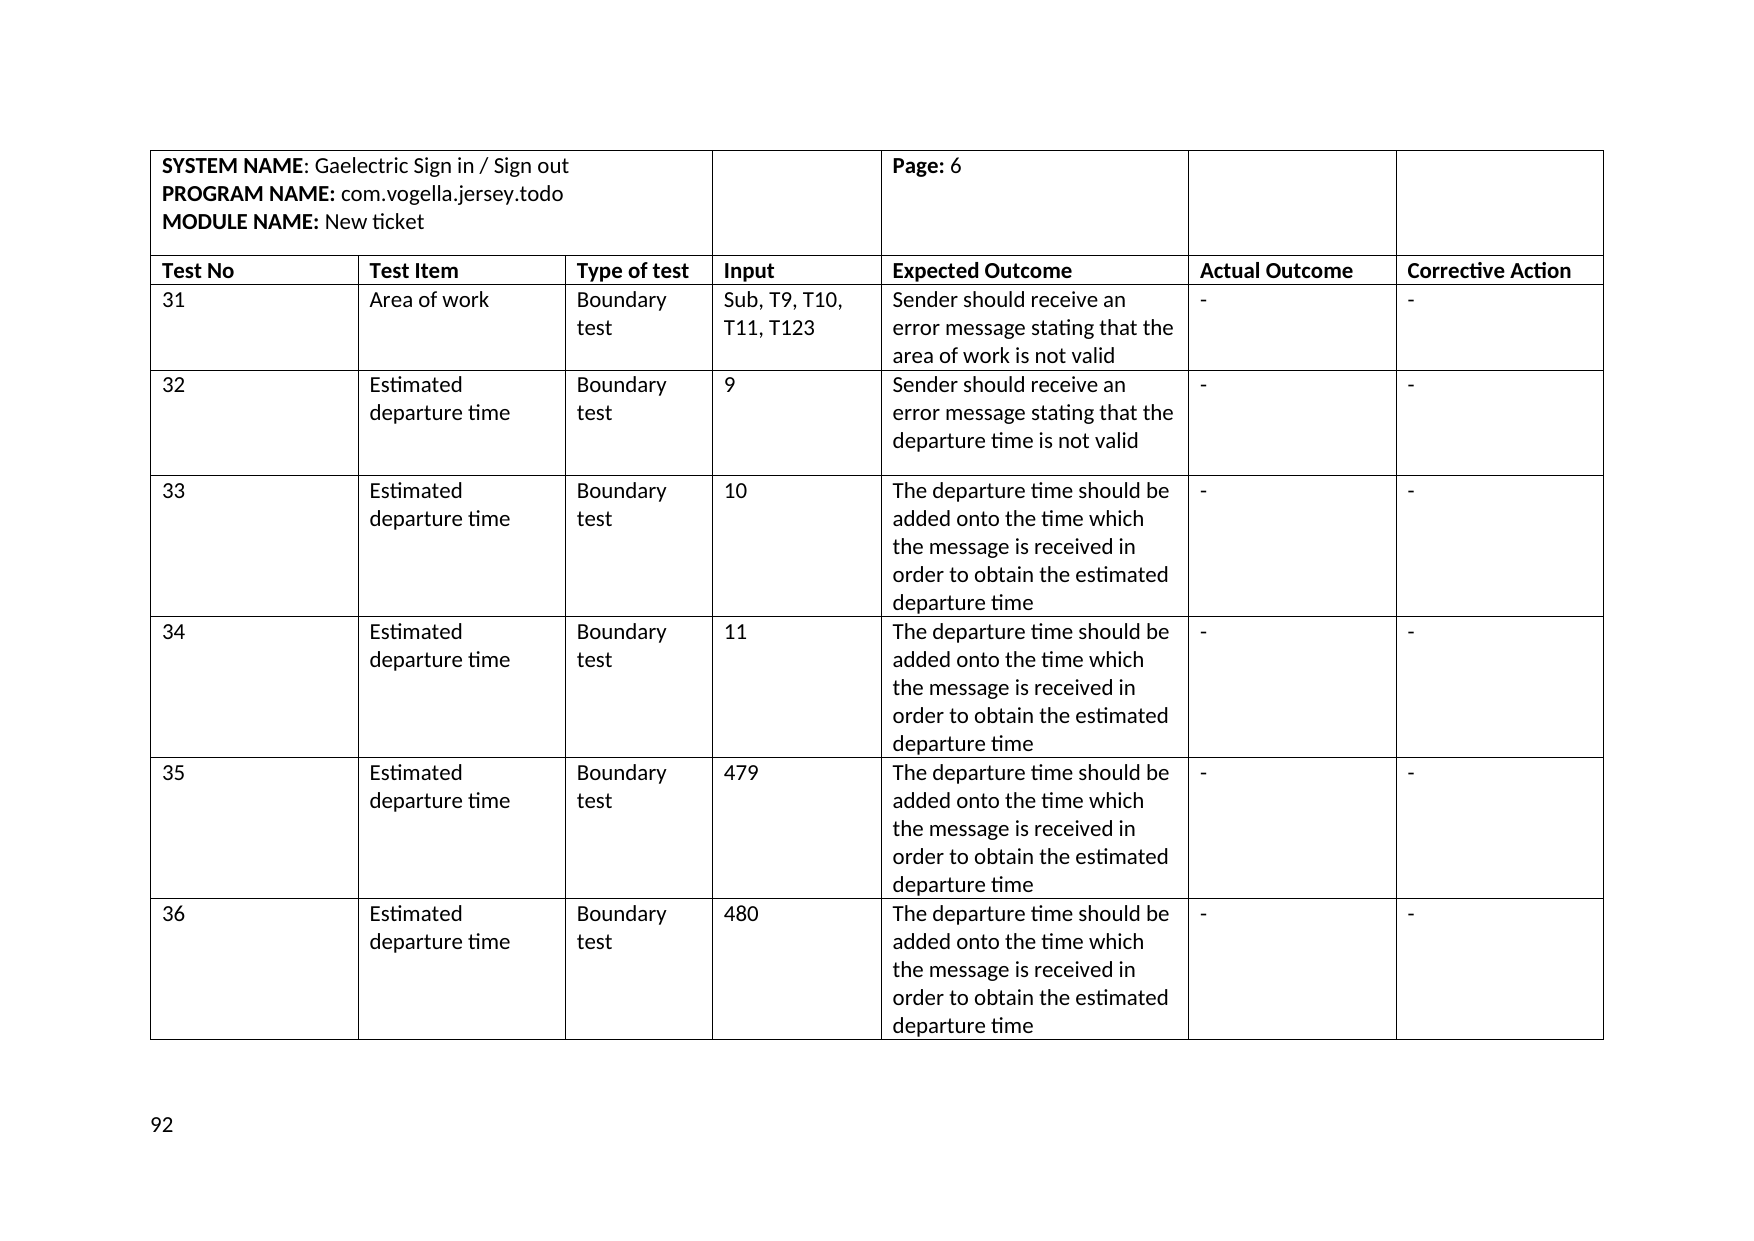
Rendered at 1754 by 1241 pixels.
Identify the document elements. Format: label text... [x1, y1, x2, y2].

table_cell Input [713, 256, 881, 284]
table_cell 9 [713, 371, 881, 475]
table_cell 10 [713, 476, 881, 616]
table_cell [1189, 151, 1396, 255]
table_cell 32 [151, 371, 358, 475]
table_cell - [1397, 285, 1603, 369]
table_cell 31 [151, 285, 358, 369]
table_cell Type of test [566, 256, 712, 284]
table_cell SYSTEM NAME: Gaelectric Sign in / Sign out PROGRAM NAME: com.vogella.jersey.todo MODULE NAME: New ticket [151, 151, 712, 255]
table_cell 479 [713, 758, 881, 898]
table_cell [1397, 151, 1603, 255]
table_cell Boundary test [566, 476, 712, 616]
table_cell Test No [151, 256, 358, 284]
table_cell Boundary test [566, 371, 712, 475]
table_cell [713, 151, 881, 255]
table_cell Actual Outcome [1189, 256, 1396, 284]
table_cell Corrective Action [1397, 256, 1603, 284]
table_cell The departure time should be added onto the time which the message is received in order to obtain the estimated departure time [882, 758, 1188, 898]
table_cell - [1189, 476, 1396, 616]
table_cell Estimated departure time [359, 899, 565, 1039]
table_cell 36 [151, 899, 358, 1039]
table_cell Estimated departure time [359, 371, 565, 475]
table_cell - [1397, 371, 1603, 475]
table_cell Estimated departure time [359, 476, 565, 616]
table_cell - [1189, 617, 1396, 757]
table_cell Boundary test [566, 617, 712, 757]
table_cell Estimated departure time [359, 617, 565, 757]
table_cell - [1397, 899, 1603, 1039]
table_cell - [1189, 371, 1396, 475]
table_cell Sender should receive an error message stating that the area of work is not valid [882, 285, 1188, 369]
table_cell The departure time should be added onto the time which the message is received in order to obtain the estimated departure time [882, 899, 1188, 1039]
table_cell - [1189, 899, 1396, 1039]
table_cell Estimated departure time [359, 758, 565, 898]
table_cell Boundary test [566, 899, 712, 1039]
table_cell The departure time should be added onto the time which the message is received in order to obtain the estimated departure time [882, 476, 1188, 616]
table_cell 33 [151, 476, 358, 616]
table_cell Boundary test [566, 285, 712, 369]
table_cell Expected Outcome [882, 256, 1188, 284]
table_cell Area of work [359, 285, 565, 369]
table_cell 35 [151, 758, 358, 898]
table_cell Sub, T9, T10, T11, T123 [713, 285, 881, 369]
table_cell - [1189, 758, 1396, 898]
table_cell Test Item [359, 256, 565, 284]
table_cell 34 [151, 617, 358, 757]
table_cell 11 [713, 617, 881, 757]
table_cell Boundary test [566, 758, 712, 898]
table_cell Sender should receive an error message stating that the departure time is not valid [882, 371, 1188, 475]
table_cell The departure time should be added onto the time which the message is received in order to obtain the estimated departure time [882, 617, 1188, 757]
table_cell Page: 6 [882, 151, 1188, 255]
table_cell - [1397, 617, 1603, 757]
table_cell 480 [713, 899, 881, 1039]
table_cell - [1397, 758, 1603, 898]
table_cell - [1189, 285, 1396, 369]
table_cell - [1397, 476, 1603, 616]
